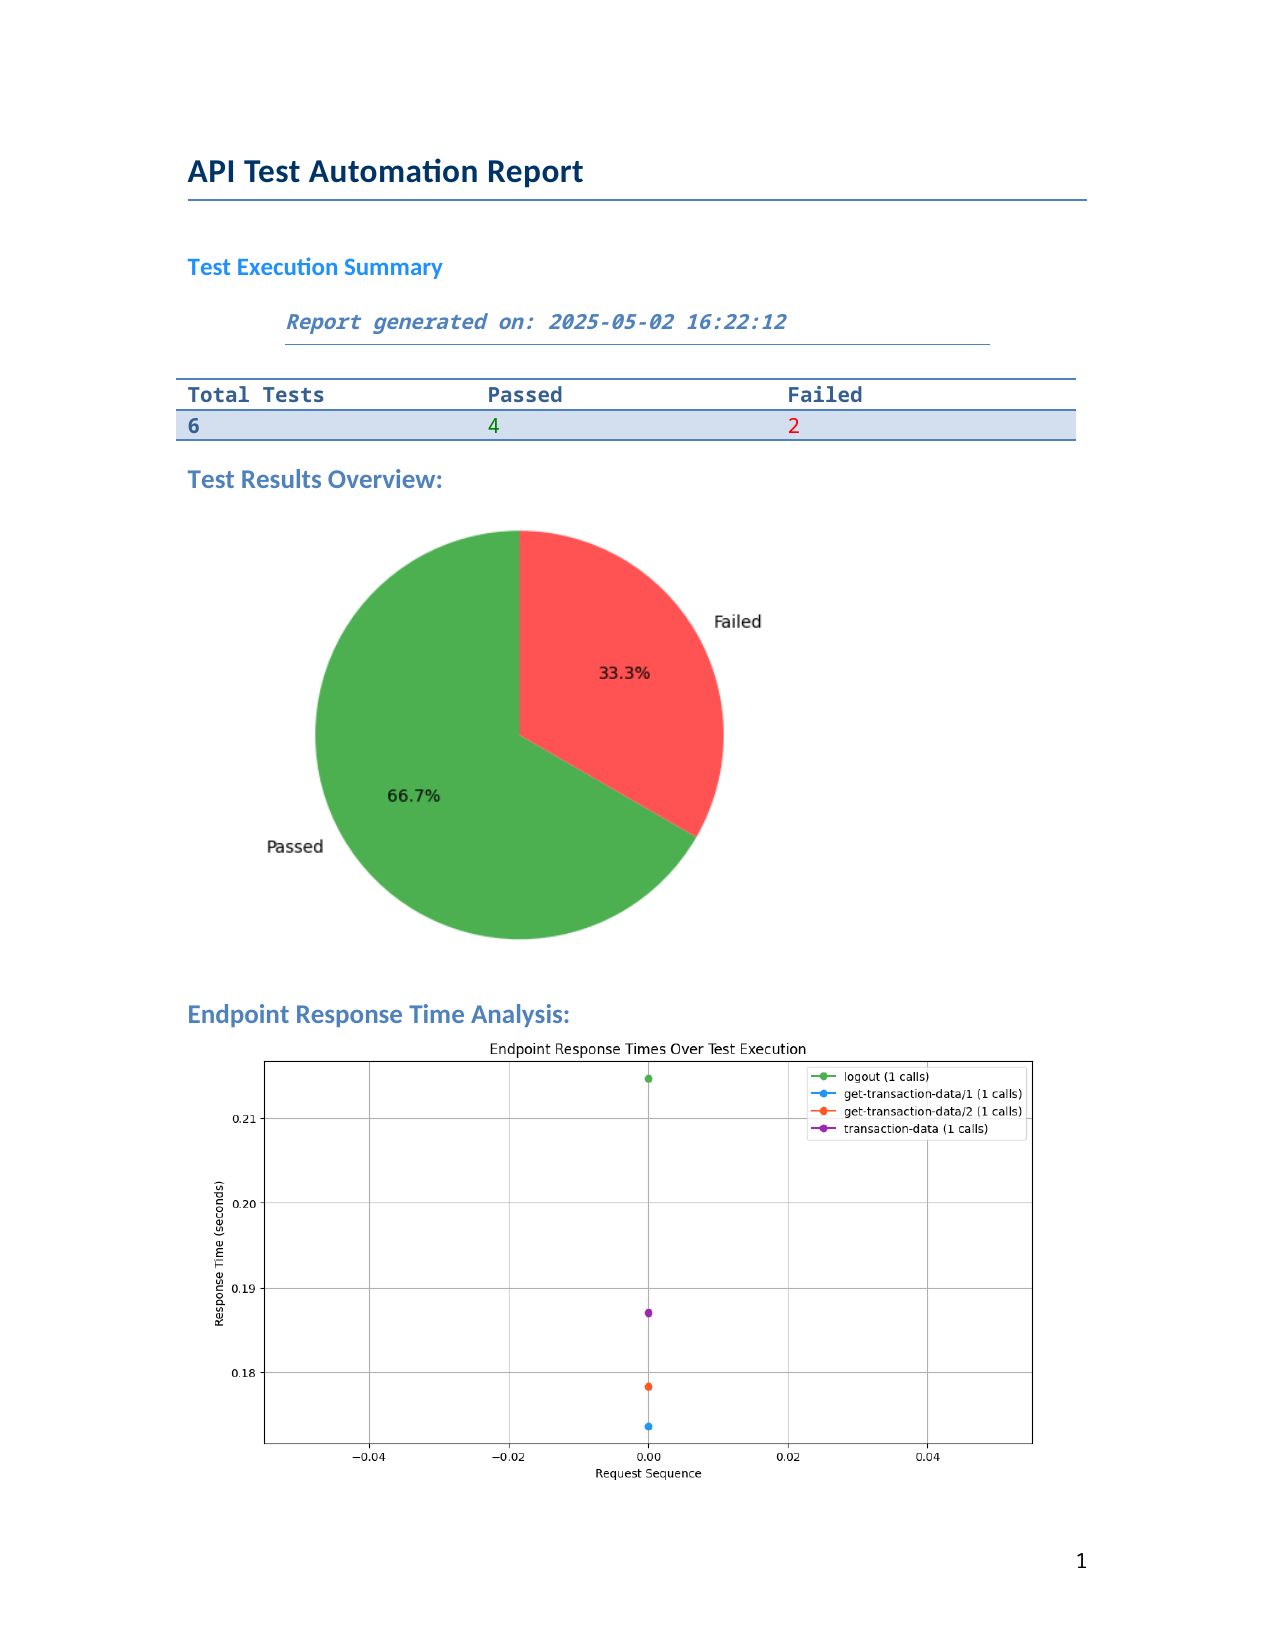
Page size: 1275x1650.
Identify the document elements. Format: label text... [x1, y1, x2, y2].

table_header Total Tests [176, 380, 476, 409]
subtitle Test Execution Summary [187, 251, 1087, 282]
subtitle Test Results Overview: [187, 462, 1087, 495]
table_header Failed [776, 380, 1076, 409]
picture [206, 500, 832, 972]
subtitle Endpoint Response Time Analysis: [187, 997, 1087, 1030]
title API Test Automation Report [187, 150, 1087, 201]
text Report generated on: 2025-05-02 16:22:12 [285, 307, 990, 344]
picture [206, 1035, 1040, 1487]
table_cell 2 [776, 411, 1076, 439]
table_cell 4 [476, 411, 776, 439]
table_header Passed [476, 380, 776, 409]
table_cell 6 [176, 411, 476, 439]
